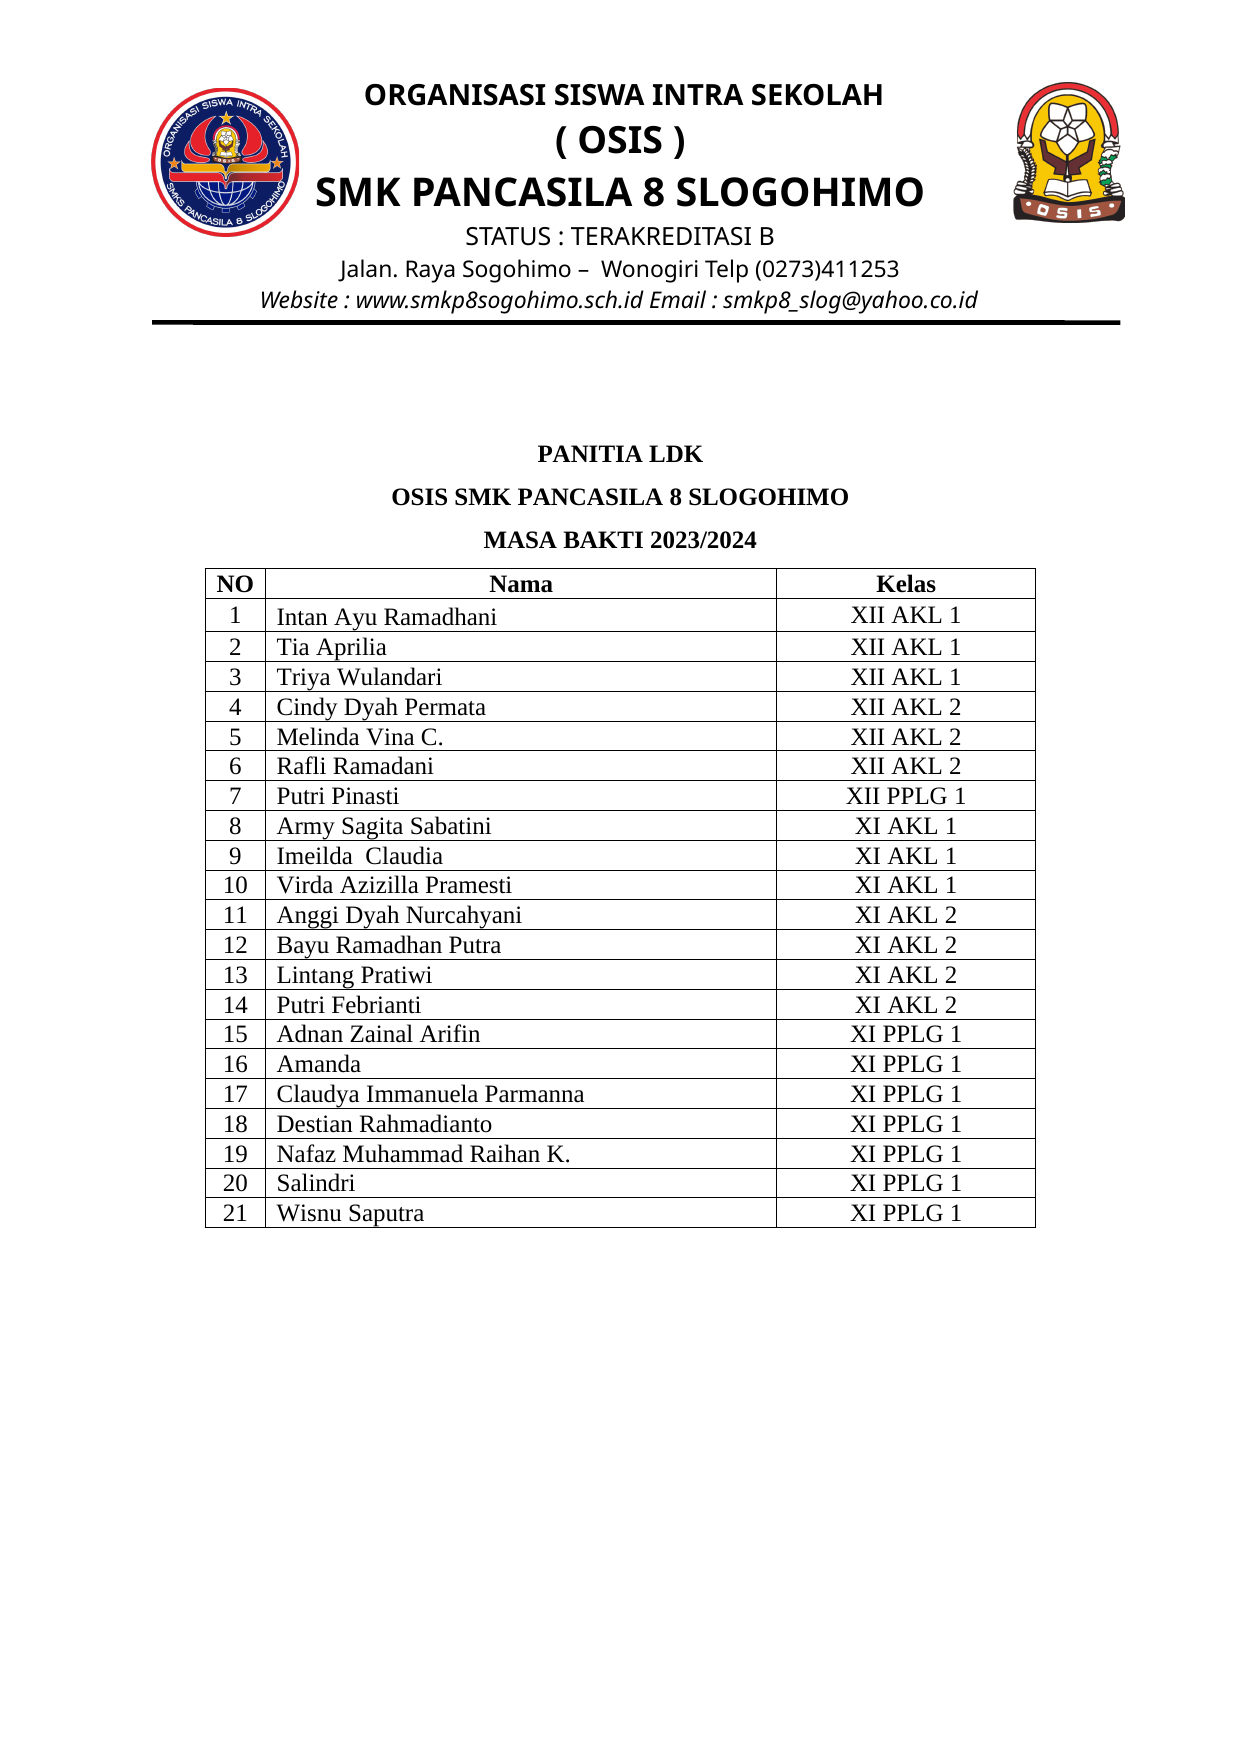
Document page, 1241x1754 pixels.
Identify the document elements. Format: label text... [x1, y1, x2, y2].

table_cell Imeilda Claudia [266, 841, 776, 869]
table_cell Lintang Pratiwi [266, 960, 776, 989]
text OSIS SMK PANCASILA 8 SLOGOHIMO [150, 482, 1090, 511]
table_cell XI AKL 1 [777, 841, 1035, 869]
table_cell Amanda [266, 1049, 776, 1078]
text MASA BAKTI 2023/2024 [150, 525, 1090, 554]
table_cell 13 [206, 960, 265, 989]
table_cell 16 [206, 1049, 265, 1078]
table_cell XI PPLG 1 [777, 1169, 1035, 1197]
table_cell 3 [206, 662, 265, 691]
table_cell XII PPLG 1 [777, 781, 1035, 810]
table_cell XII AKL 2 [777, 722, 1035, 750]
table_cell XI PPLG 1 [777, 1049, 1035, 1078]
text PANITIA LDK [150, 439, 1090, 467]
table_cell XI PPLG 1 [777, 1079, 1035, 1108]
table_header Kelas [777, 569, 1035, 598]
table_cell Salindri [266, 1169, 776, 1197]
table_cell Tia Aprilia [266, 632, 776, 661]
table_cell 6 [206, 751, 265, 780]
table_cell Adnan Zainal Arifin [266, 1020, 776, 1048]
table_cell Triya Wulandari [266, 662, 776, 691]
table_cell Putri Febrianti [266, 990, 776, 1018]
table_cell Wisnu Saputra [266, 1198, 776, 1227]
table_cell Intan Ayu Ramadhani [266, 599, 776, 631]
table_cell Destian Rahmadianto [266, 1109, 776, 1138]
table_cell 14 [206, 990, 265, 1018]
table_cell 1 [206, 599, 265, 631]
table_cell XII AKL 1 [777, 632, 1035, 661]
table_cell 12 [206, 930, 265, 959]
table_cell XII AKL 2 [777, 692, 1035, 721]
table_cell 17 [206, 1079, 265, 1108]
picture [1013, 82, 1125, 223]
table_cell Nafaz Muhammad Raihan K. [266, 1139, 776, 1167]
table_cell XI AKL 2 [777, 930, 1035, 959]
table_cell XI AKL 2 [777, 990, 1035, 1018]
picture [151, 88, 300, 237]
table_header Nama [266, 569, 776, 598]
table_cell Melinda Vina C. [266, 722, 776, 750]
table_cell XI AKL 1 [777, 871, 1035, 899]
table_cell 9 [206, 841, 265, 869]
table_cell 8 [206, 811, 265, 840]
table_cell XI PPLG 1 [777, 1109, 1035, 1138]
table_cell XII AKL 2 [777, 751, 1035, 780]
table_cell XII AKL 1 [777, 599, 1035, 631]
table_cell 5 [206, 722, 265, 750]
table_cell 21 [206, 1198, 265, 1227]
table_cell XII AKL 1 [777, 662, 1035, 691]
table_cell 19 [206, 1139, 265, 1167]
table_cell Anggi Dyah Nurcahyani [266, 900, 776, 929]
table_cell Bayu Ramadhan Putra [266, 930, 776, 959]
table_cell Army Sagita Sabatini [266, 811, 776, 840]
table_cell XI PPLG 1 [777, 1139, 1035, 1167]
table_cell XI AKL 2 [777, 900, 1035, 929]
table_cell 10 [206, 871, 265, 899]
table_cell Claudya Immanuela Parmanna [266, 1079, 776, 1108]
table_cell Putri Pinasti [266, 781, 776, 810]
table_cell XI AKL 1 [777, 811, 1035, 840]
table_cell 2 [206, 632, 265, 661]
table_cell Rafli Ramadani [266, 751, 776, 780]
table_cell Cindy Dyah Permata [266, 692, 776, 721]
table_cell XI PPLG 1 [777, 1198, 1035, 1227]
table_cell 4 [206, 692, 265, 721]
table_cell XI AKL 2 [777, 960, 1035, 989]
table_cell 18 [206, 1109, 265, 1138]
table_cell XI PPLG 1 [777, 1020, 1035, 1048]
table_cell 20 [206, 1169, 265, 1197]
table_cell 11 [206, 900, 265, 929]
table_cell 15 [206, 1020, 265, 1048]
table_cell Virda Azizilla Pramesti [266, 871, 776, 899]
table_cell 7 [206, 781, 265, 810]
table_header NO [206, 569, 265, 598]
